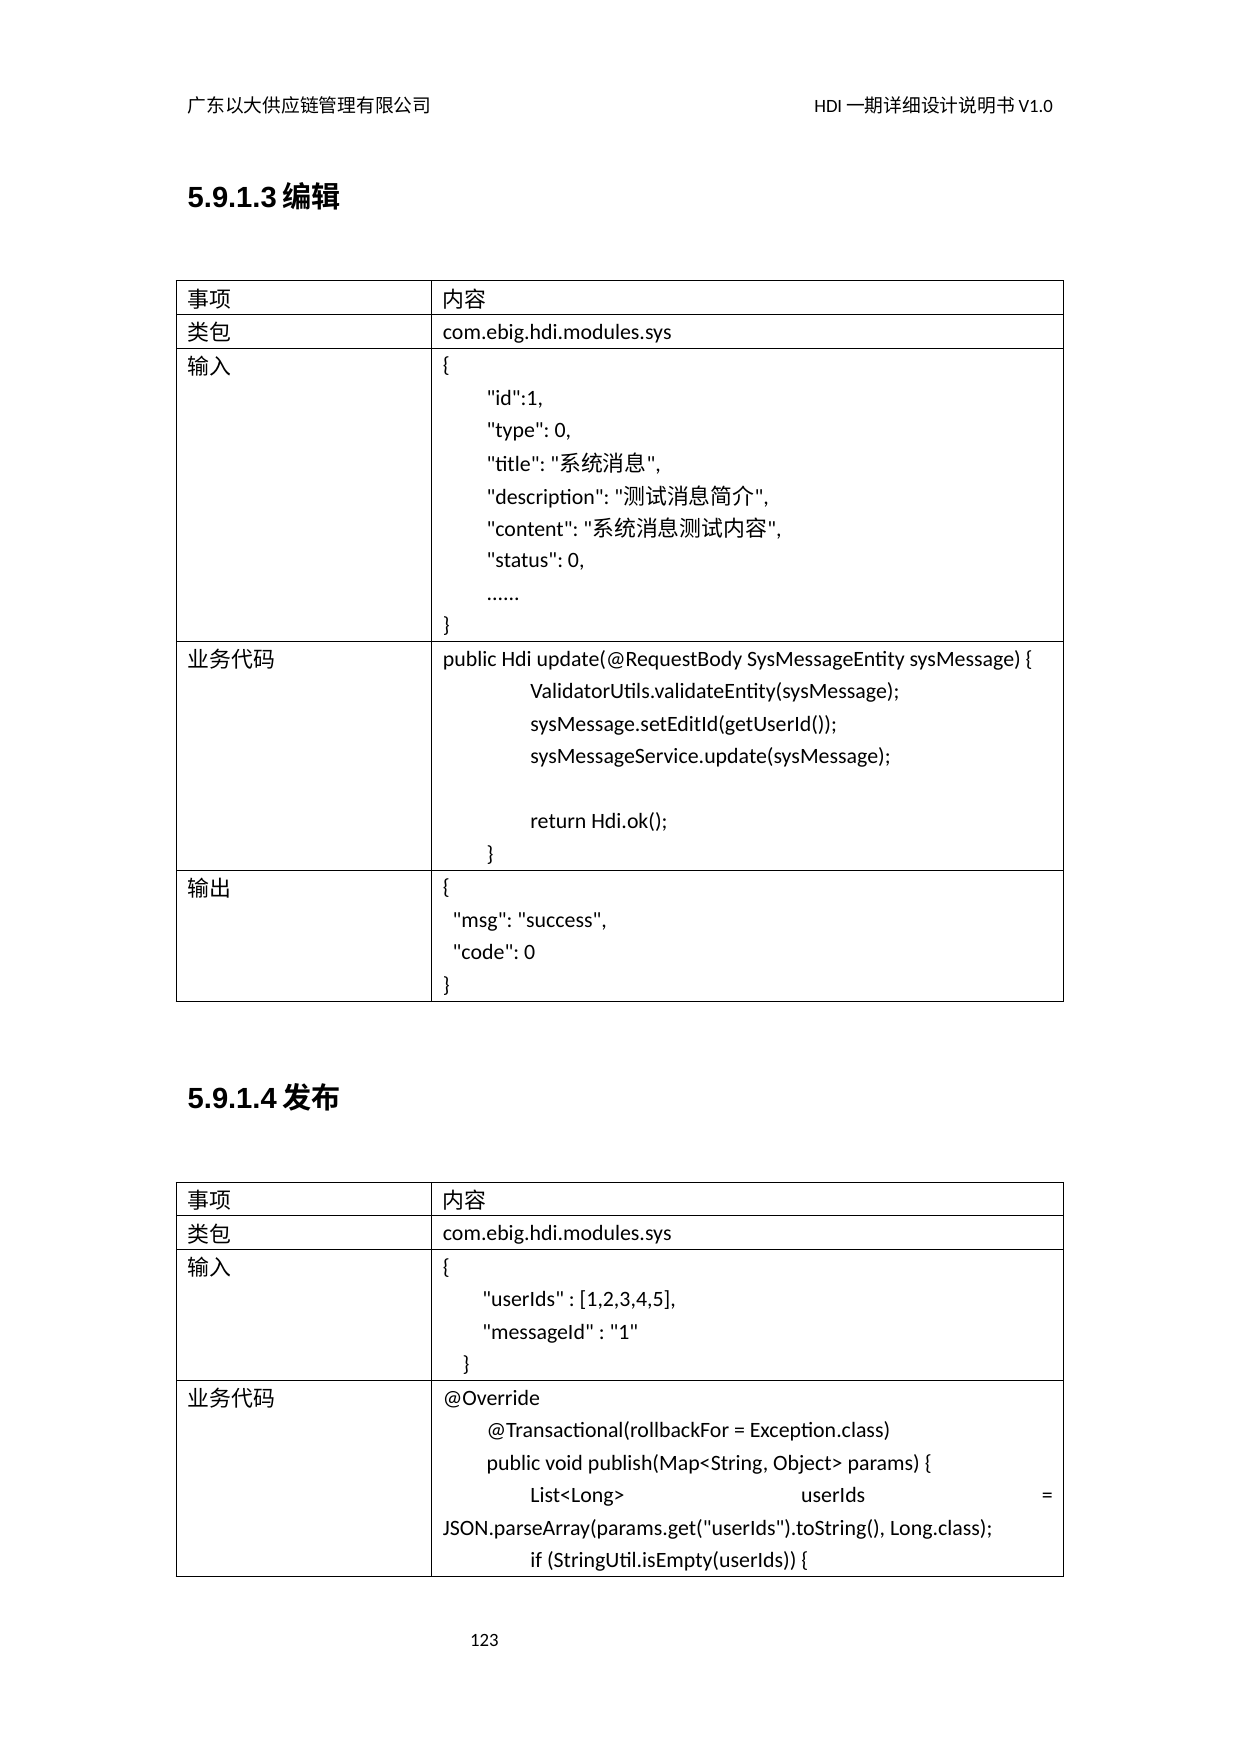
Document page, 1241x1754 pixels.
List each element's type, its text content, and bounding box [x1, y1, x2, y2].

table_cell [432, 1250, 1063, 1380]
subtitle 5.9.1.3编辑 [187, 162, 1053, 227]
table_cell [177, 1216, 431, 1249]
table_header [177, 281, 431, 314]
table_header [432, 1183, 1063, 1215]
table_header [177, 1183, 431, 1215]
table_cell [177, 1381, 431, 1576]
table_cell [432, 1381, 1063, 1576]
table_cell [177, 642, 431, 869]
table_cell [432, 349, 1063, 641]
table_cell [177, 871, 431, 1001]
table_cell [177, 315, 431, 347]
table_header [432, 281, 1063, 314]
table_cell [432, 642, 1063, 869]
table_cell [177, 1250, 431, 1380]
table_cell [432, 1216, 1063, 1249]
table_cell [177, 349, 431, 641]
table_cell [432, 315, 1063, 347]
subtitle 5.9.1.4发布 [187, 1063, 1053, 1128]
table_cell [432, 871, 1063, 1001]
